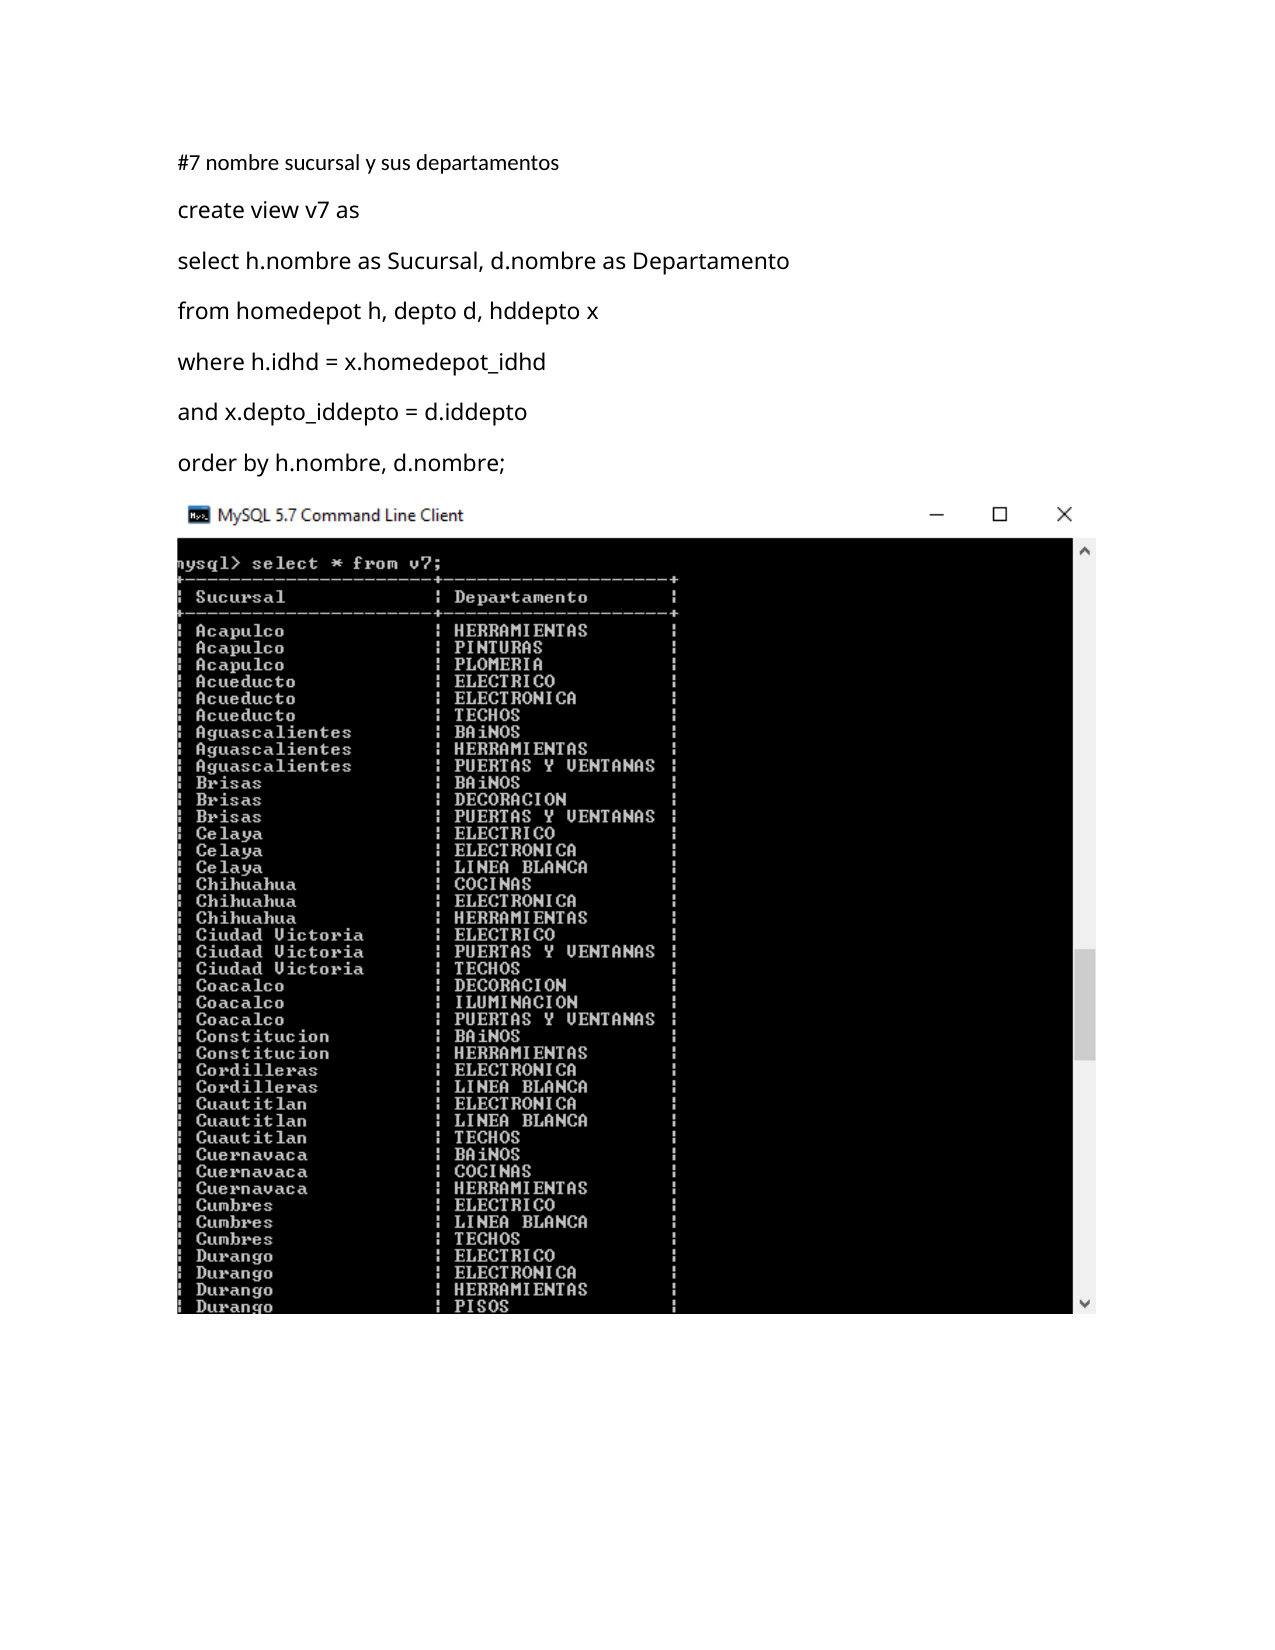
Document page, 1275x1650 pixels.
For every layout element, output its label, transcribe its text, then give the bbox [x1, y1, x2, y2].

text #7 nombre sucursal y sus departamentos [177, 148, 1098, 176]
text and x.depto_iddepto = d.iddepto [177, 396, 1098, 427]
picture [177, 497, 1097, 1314]
text select h.nombre as Sucursal, d.nombre as Departamento [177, 245, 1098, 276]
text order by h.nombre, d.nombre; [177, 447, 1098, 478]
text from homedepot h, depto d, hddepto x [177, 295, 1098, 327]
text create view v7 as [177, 194, 1098, 226]
text where h.idhd = x.homedepot_idhd [177, 346, 1098, 377]
